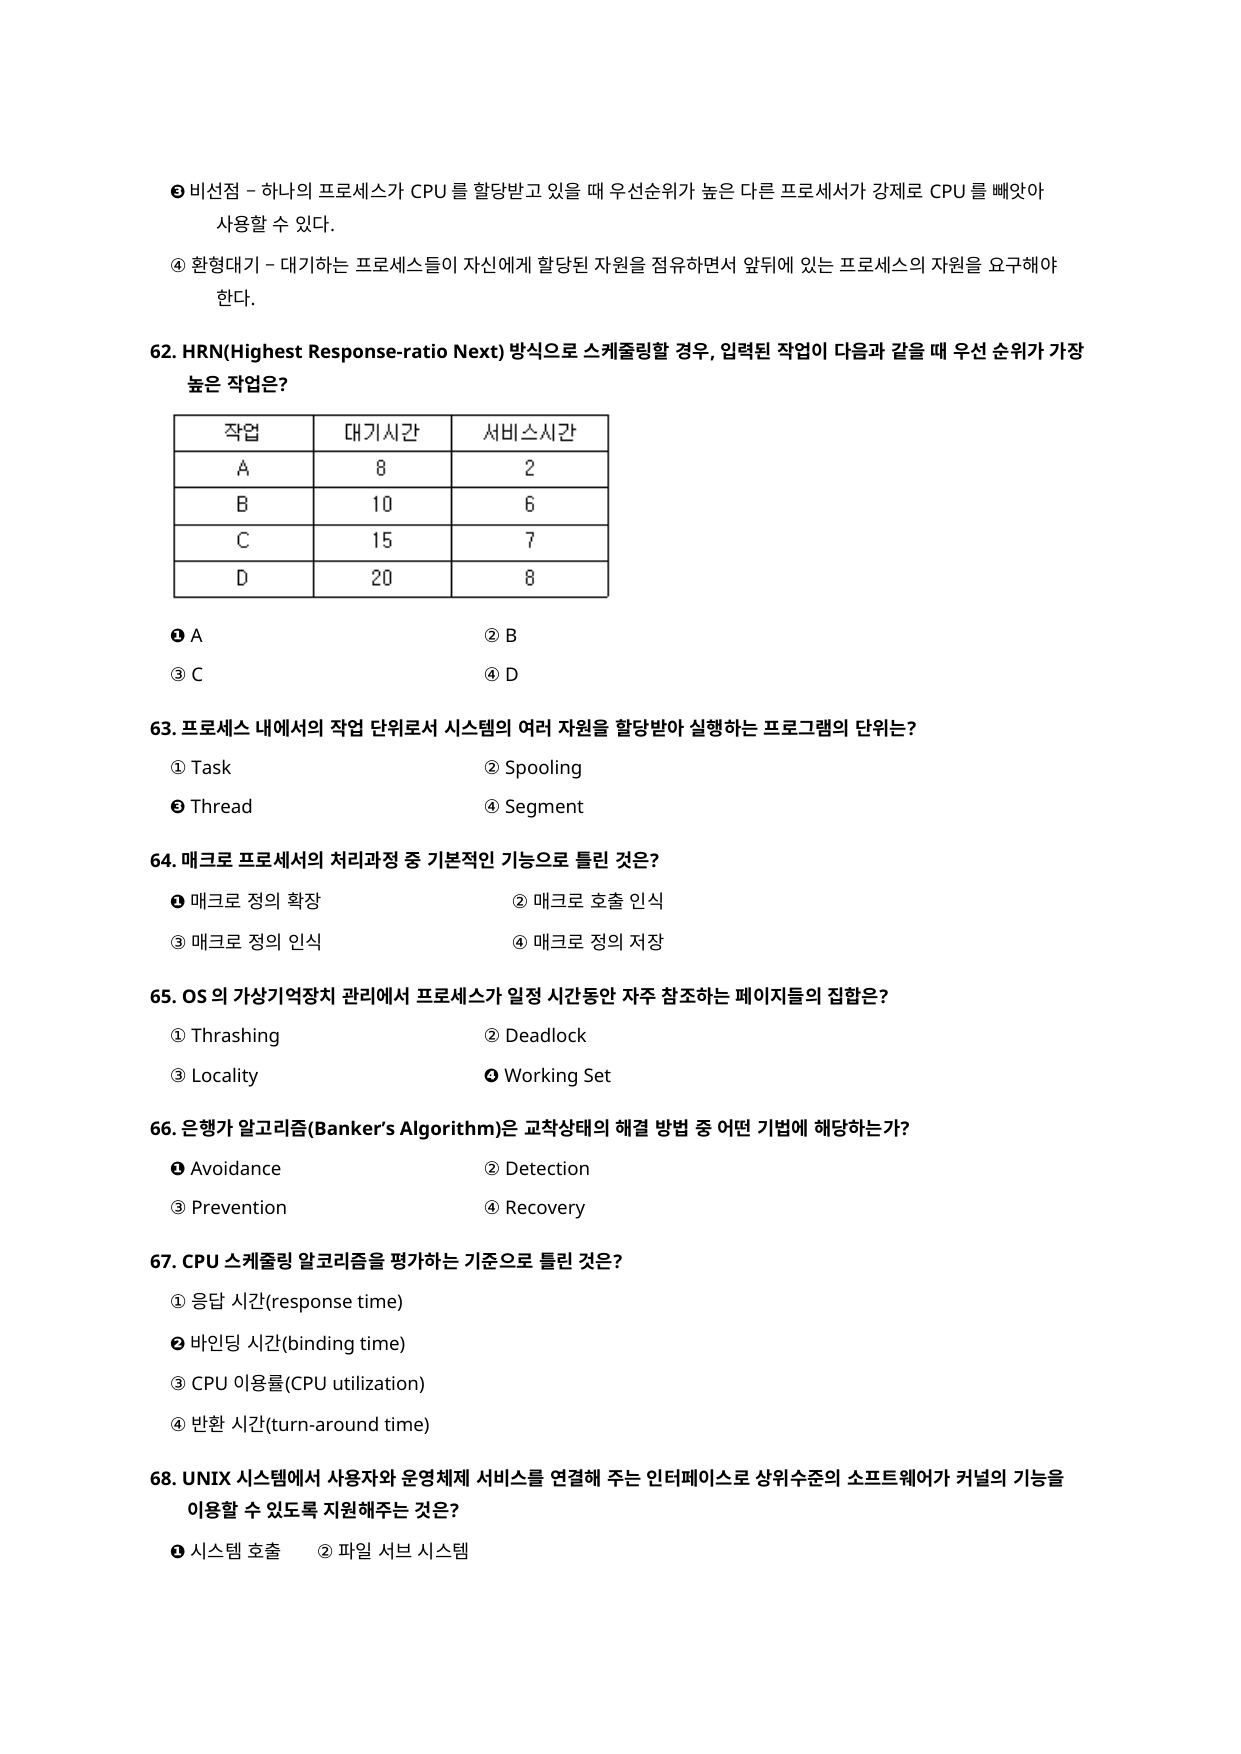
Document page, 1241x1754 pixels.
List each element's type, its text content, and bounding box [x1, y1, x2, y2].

text ❸비선점 – 하나의 프로세스가 CPU를 할당받고 있을 때 우선순위가 높은 다른 프로세서가 강제로 CPU를 빼앗아 사용할 수 있다. [150, 177, 1090, 237]
picture [169, 410, 614, 603]
text ① 응답 시간(response time) [150, 1287, 1090, 1314]
text 66. 은행가 알고리즘(Banker’s Algorithm)은 교착상태의 해결 방법 중 어떤 기법에 해당하는가? [150, 1114, 1090, 1141]
text 64. 매크로 프로세서의 처리과정 중 기본적인 기능으로 틀린 것은? [150, 846, 1090, 873]
text 67. CPU 스케줄링 알코리즘을 평가하는 기준으로 틀린 것은? [150, 1246, 1090, 1273]
text ③ CPU 이용률(CPU utilization) [150, 1369, 1090, 1396]
text 63. 프로세스 내에서의 작업 단위로서 시스템의 여러 자원을 할당받아 실행하는 프로그램의 단위는? [150, 713, 1090, 741]
text ① Thrashing ② Deadlock [150, 1022, 1090, 1048]
text ❷ 바인딩 시간(binding time) [150, 1328, 1090, 1355]
text ❸ Thread ④ Segment [150, 794, 1090, 819]
text 65. OS의 가상기억장치 관리에서 프로세스가 일정 시간동안 자주 참조하는 페이지들의 집합은? [150, 981, 1090, 1009]
text ① Task ② Spooling [150, 754, 1090, 780]
text ③ Locality ❹ Working Set [150, 1062, 1090, 1087]
text ❶ Avoidance ② Detection [150, 1155, 1090, 1180]
text ④ 반환 시간(turn-around time) [150, 1410, 1090, 1437]
text ④ 환형대기 – 대기하는 프로세스들이 자신에게 할당된 자원을 점유하면서 앞뒤에 있는 프로세스의 자원을 요구해야 한다. [150, 251, 1090, 311]
text ❶ 시스템 호출 ② 파일 서브 시스템 [150, 1537, 1090, 1564]
text ❶ 매크로 정의 확장 ② 매크로 호출 인식 [150, 887, 1090, 914]
text ❶ A ② B [150, 622, 1090, 647]
text ③ 매크로 정의 인식 ④ 매크로 정의 저장 [150, 928, 1090, 955]
text ③ Prevention ④ Recovery [150, 1194, 1090, 1220]
text 62. HRN(Highest Response-ratio Next) 방식으로 스케줄링할 경우, 입력된 작업이 다음과 같을 때 우선 순위가 가장 높은 작업은? [150, 337, 1090, 397]
text ③ C ④ D [150, 661, 1090, 687]
text 68. UNIX 시스템에서 사용자와 운영체제 서비스를 연결해 주는 인터페이스로 상위수준의 소프트웨어가 커널의 기능을 이용할 수 있도록 지원해주는 것은? [150, 1463, 1090, 1523]
